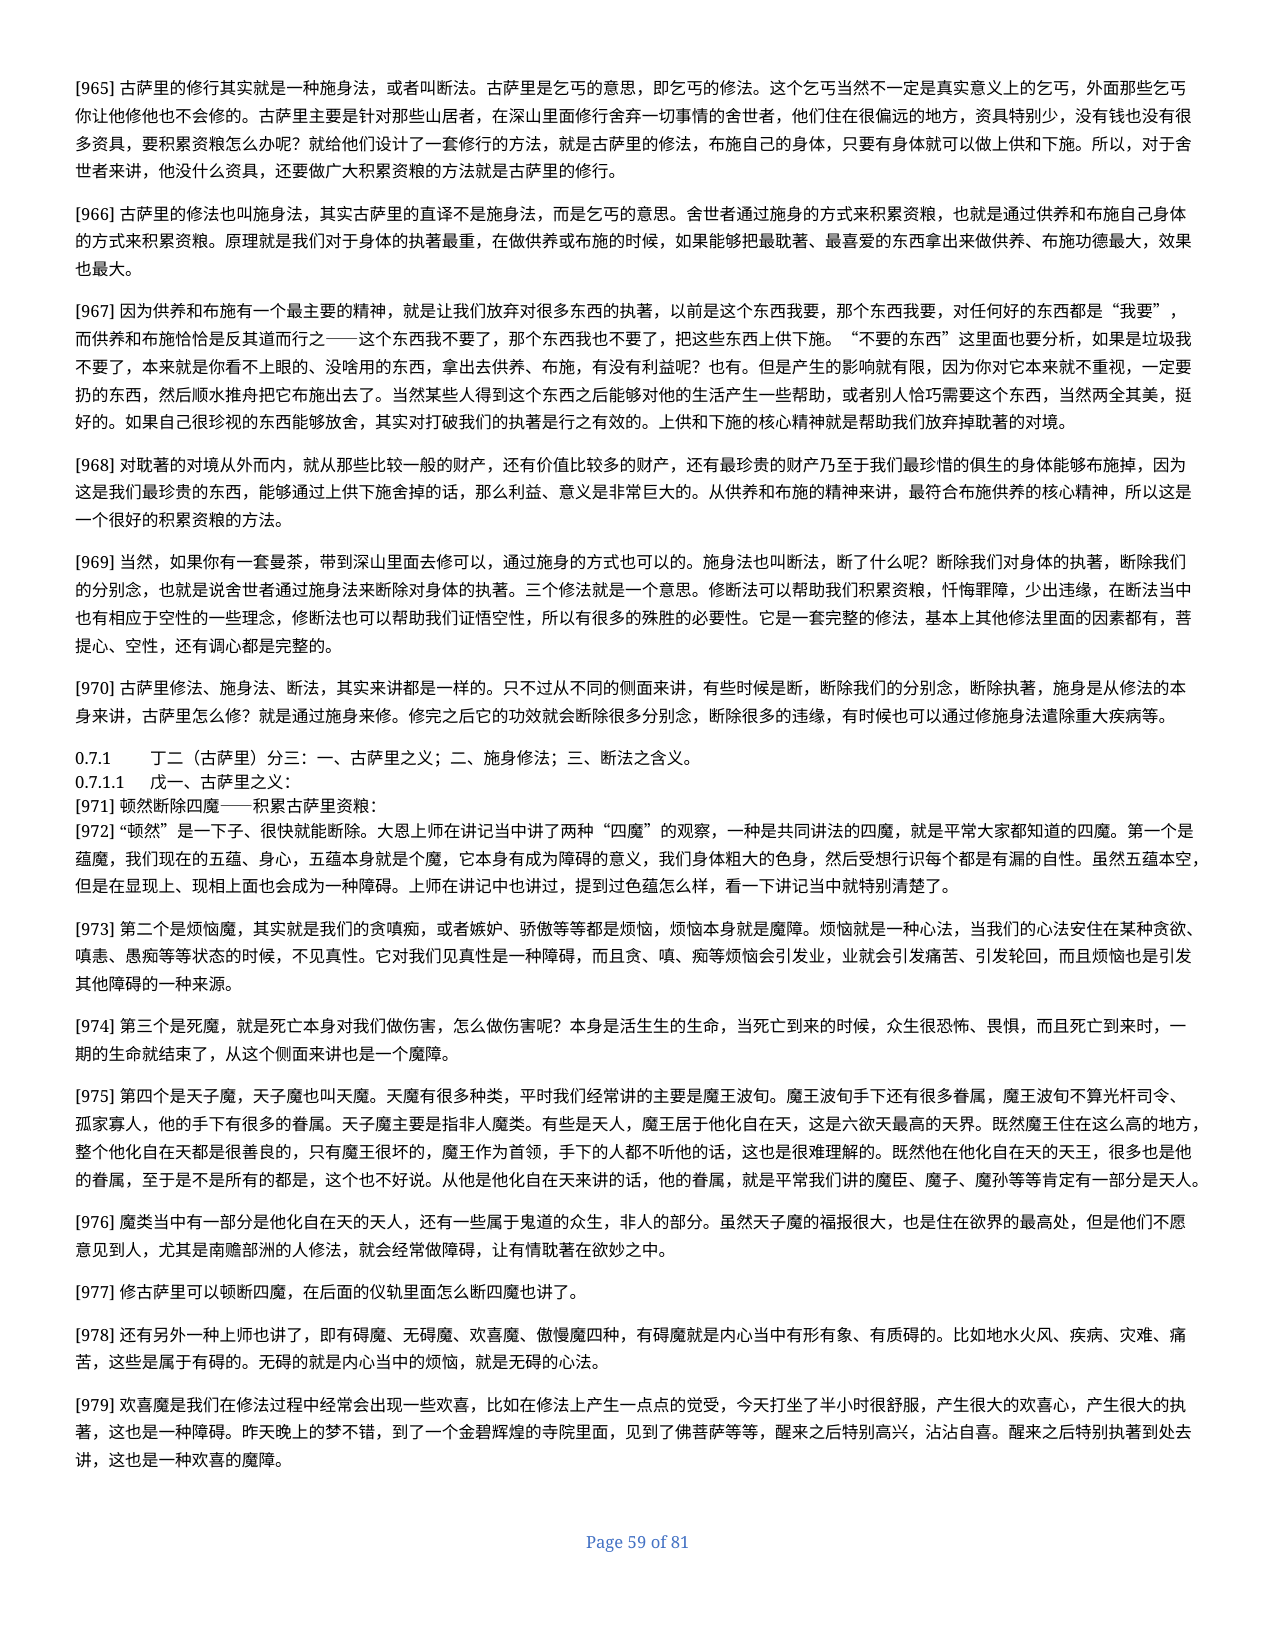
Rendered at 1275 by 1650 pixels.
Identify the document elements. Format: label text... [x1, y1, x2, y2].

text [970] 古萨里修法、施身法、断法，其实来讲都是一样的。只不过从不同的侧面来讲，有些时候是断，断除我们的分别念，断除执著，施身是从修法的本身来讲，古萨里怎么修？就是通过施身来修。修完之后它的功效就会断除很多分别念，断除很多的违缘，有时候也可以通过修施身法遣除重大疾病等。 [75, 675, 1200, 727]
text [965] 古萨里的修行其实就是一种施身法，或者叫断法。古萨里是乞丐的意思，即乞丐的修法。这个乞丐当然不一定是真实意义上的乞丐，外面那些乞丐你让他修他也不会修的。古萨里主要是针对那些山居者，在深山里面修行舍弃一切事情的舍世者，他们住在很偏远的地方，资具特别少，没有钱也没有很多资具，要积累资粮怎么办呢？就给他们设计了一套修行的方法，就是古萨里的修法，布施自己的身体，只要有身体就可以做上供和下施。所以，对于舍世者来讲，他没什么资具，还要做广大积累资粮的方法就是古萨里的修行。 [75, 75, 1200, 182]
text [974] 第三个是死魔，就是死亡本身对我们做伤害，怎么做伤害呢？本身是活生生的生命，当死亡到来的时候，众生很恐怖、畏惧，而且死亡到来时，一期的生命就结束了，从这个侧面来讲也是一个魔障。 [75, 1013, 1200, 1065]
text [968] 对耽著的对境从外而内，就从那些比较一般的财产，还有价值比较多的财产，还有最珍贵的财产乃至于我们最珍惜的俱生的身体能够布施掉，因为这是我们最珍贵的东西，能够通过上供下施舍掉的话，那么利益、意义是非常巨大的。从供养和布施的精神来讲，最符合布施供养的核心精神，所以这是一个很好的积累资粮的方法。 [75, 452, 1200, 531]
text [975] 第四个是天子魔，天子魔也叫天魔。天魔有很多种类，平时我们经常讲的主要是魔王波旬。魔王波旬手下还有很多眷属，魔王波旬不算光杆司令、孤家寡人，他的手下有很多的眷属。天子魔主要是指非人魔类。有些是天人，魔王居于他化自在天，这是六欲天最高的天界。既然魔王住在这么高的地方，整个他化自在天都是很善良的，只有魔王很坏的，魔王作为首领，手下的人都不听他的话，这也是很难理解的。既然他在他化自在天的天王，很多也是他的眷属，至于是不是所有的都是，这个也不好说。从他是他化自在天来讲的话，他的眷属，就是平常我们讲的魔臣、魔子、魔孙等等肯定有一部分是天人。 [75, 1083, 1200, 1191]
text [978] 还有另外一种上师也讲了，即有碍魔、无碍魔、欢喜魔、傲慢魔四种，有碍魔就是内心当中有形有象、有质碍的。比如地水火风、疾病、灾难、痛苦，这些是属于有碍的。无碍的就是内心当中的烦恼，就是无碍的心法。 [75, 1322, 1200, 1373]
text [966] 古萨里的修法也叫施身法，其实古萨里的直译不是施身法，而是乞丐的意思。舍世者通过施身的方式来积累资粮，也就是通过供养和布施自己身体的方式来积累资粮。原理就是我们对于身体的执著最重，在做供养或布施的时候，如果能够把最耽著、最喜爱的东西拿出来做供养、布施功德最大，效果也最大。 [75, 201, 1200, 280]
text [967] 因为供养和布施有一个最主要的精神，就是让我们放弃对很多东西的执著，以前是这个东西我要，那个东西我要，对任何好的东西都是“我要”，而供养和布施恰恰是反其道而行之——这个东西我不要了，那个东西我也不要了，把这些东西上供下施。“不要的东西”这里面也要分析，如果是垃圾我不要了，本来就是你看不上眼的、没啥用的东西，拿出去供养、布施，有没有利益呢？也有。但是产生的影响就有限，因为你对它本来就不重视，一定要扔的东西，然后顺水推舟把它布施出去了。当然某些人得到这个东西之后能够对他的生活产生一些帮助，或者别人恰巧需要这个东西，当然两全其美，挺好的。如果自己很珍视的东西能够放舍，其实对打破我们的执著是行之有效的。上供和下施的核心精神就是帮助我们放弃掉耽著的对境。 [75, 298, 1200, 433]
text [977] 修古萨里可以顿断四魔，在后面的仪轨里面怎么断四魔也讲了。 [75, 1279, 1200, 1303]
text [979] 欢喜魔是我们在修法过程中经常会出现一些欢喜，比如在修法上产生一点点的觉受，今天打坐了半小时很舒服，产生很大的欢喜心，产生很大的执著，这也是一种障碍。昨天晚上的梦不错，到了一个金碧辉煌的寺院里面，见到了佛菩萨等等，醒来之后特别高兴，沾沾自喜。醒来之后特别执著到处去讲，这也是一种欢喜的魔障。 [75, 1392, 1200, 1471]
text [973] 第二个是烦恼魔，其实就是我们的贪嗔痴，或者嫉妒、骄傲等等都是烦恼，烦恼本身就是魔障。烦恼就是一种心法，当我们的心法安住在某种贪欲、嗔恚、愚痴等等状态的时候，不见真性。它对我们见真性是一种障碍，而且贪、嗔、痴等烦恼会引发业，业就会引发痛苦、引发轮回，而且烦恼也是引发其他障碍的一种来源。 [75, 916, 1200, 995]
text [972] “顿然”是一下子、很快就能断除。大恩上师在讲记当中讲了两种“四魔”的观察，一种是共同讲法的四魔，就是平常大家都知道的四魔。第一个是蕴魔，我们现在的五蕴、身心，五蕴本身就是个魔，它本身有成为障碍的意义，我们身体粗大的色身，然后受想行识每个都是有漏的自性。虽然五蕴本空，但是在显现上、现相上面也会成为一种障碍。上师在讲记中也讲过，提到过色蕴怎么样，看一下讲记当中就特别清楚了。 [75, 818, 1200, 897]
text [976] 魔类当中有一部分是他化自在天的天人，还有一些属于鬼道的众生，非人的部分。虽然天子魔的福报很大，也是住在欲界的最高处，但是他们不愿意见到人，尤其是南赡部洲的人修法，就会经常做障碍，让有情耽著在欲妙之中。 [75, 1209, 1200, 1261]
text [969] 当然，如果你有一套曼茶，带到深山里面去修可以，通过施身的方式也可以的。施身法也叫断法，断了什么呢？断除我们对身体的执著，断除我们的分别念，也就是说舍世者通过施身法来断除对身体的执著。三个修法就是一个意思。修断法可以帮助我们积累资粮，忏悔罪障，少出违缘，在断法当中也有相应于空性的一些理念，修断法也可以帮助我们证悟空性，所以有很多的殊胜的必要性。它是一套完整的修法，基本上其他修法里面的因素都有，菩提心、空性，还有调心都是完整的。 [75, 549, 1200, 657]
